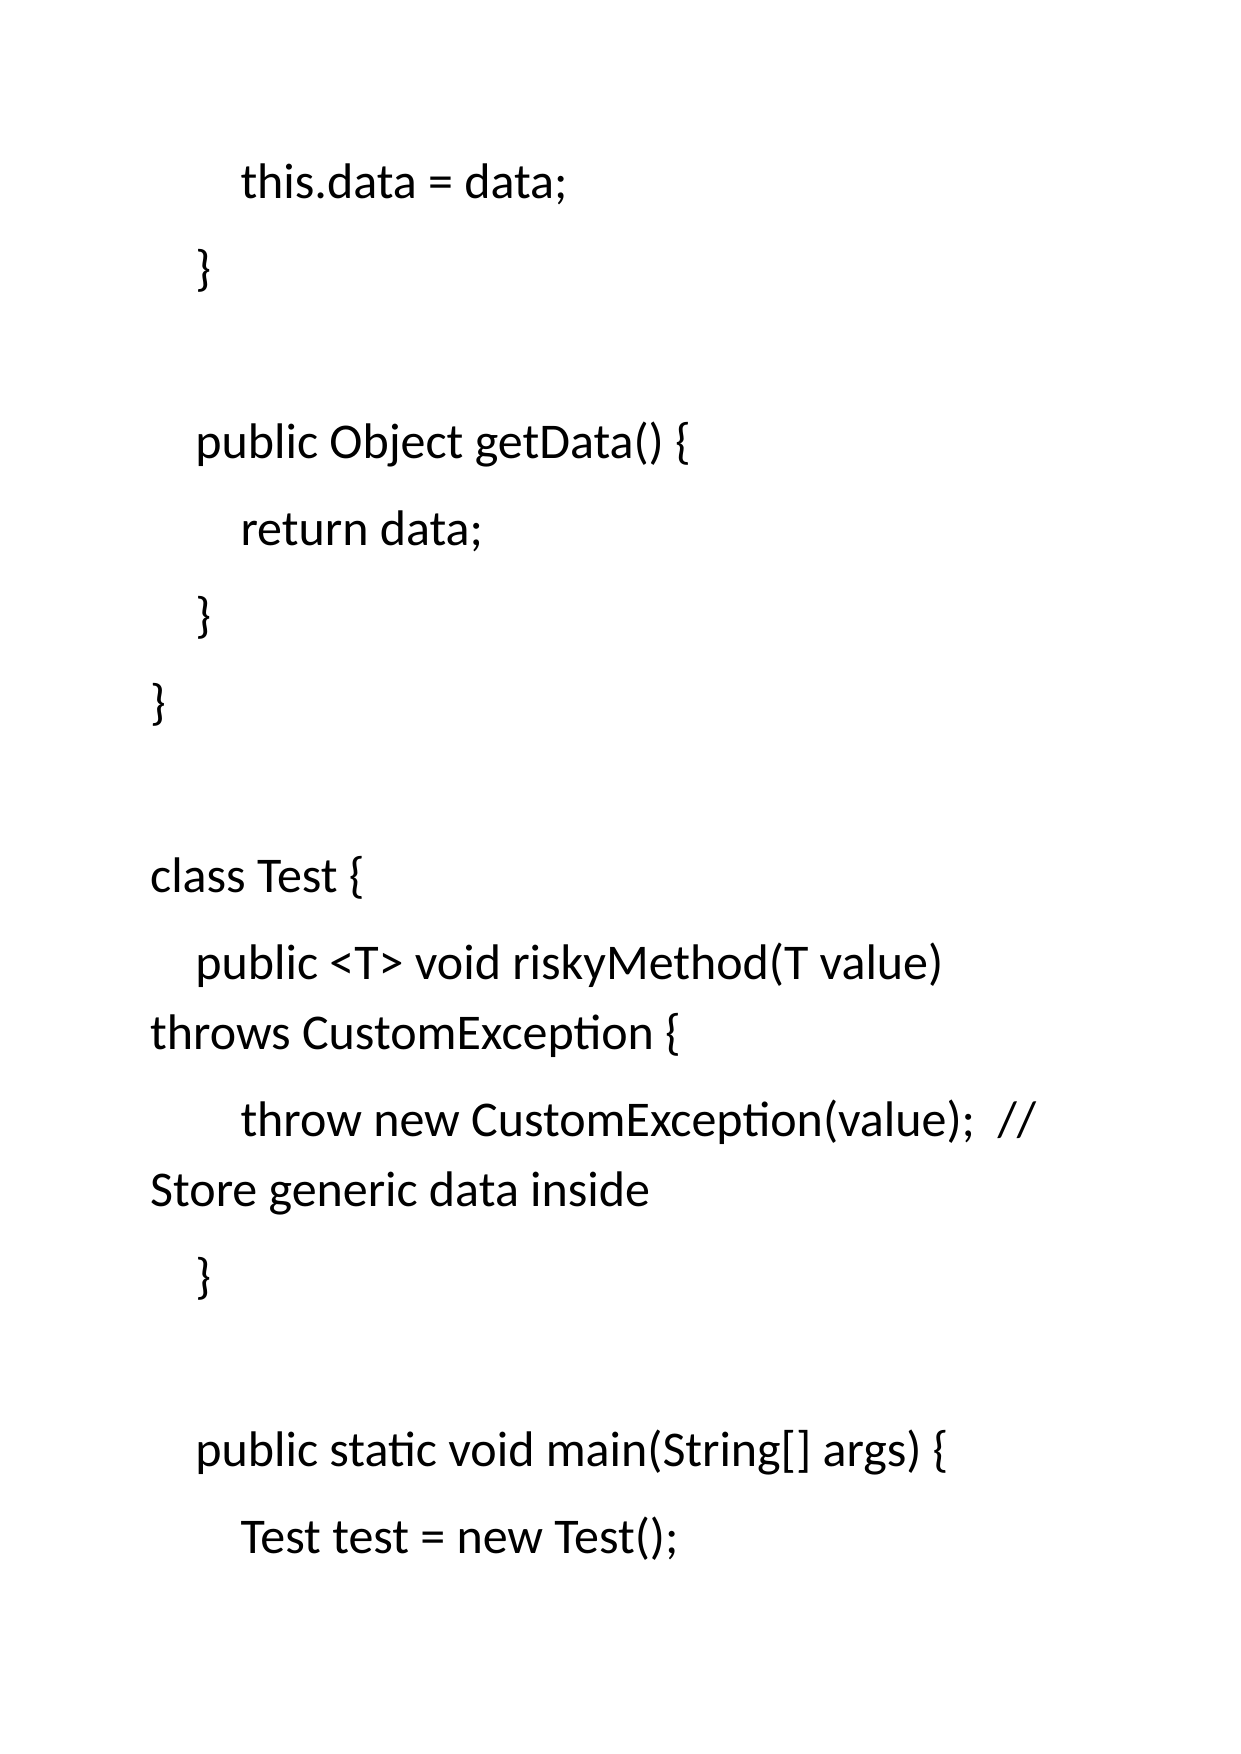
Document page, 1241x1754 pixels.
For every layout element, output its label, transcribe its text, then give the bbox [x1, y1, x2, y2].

text } [150, 671, 1090, 732]
text public static void main(String[] args) { [150, 1418, 1090, 1479]
text } [150, 237, 1090, 298]
text public Object getData() { [150, 410, 1090, 471]
text } [150, 1245, 1090, 1306]
text class Test { [150, 844, 1090, 905]
text Test test = new Test(); [150, 1505, 1090, 1566]
text this.data = data; [150, 150, 1090, 211]
text return data; [150, 497, 1090, 558]
text public <T> void riskyMethod(T value) throws CustomException { [150, 931, 1090, 1062]
text } [150, 584, 1090, 645]
text throw new CustomException(value); // Store generic data inside [150, 1088, 1090, 1219]
